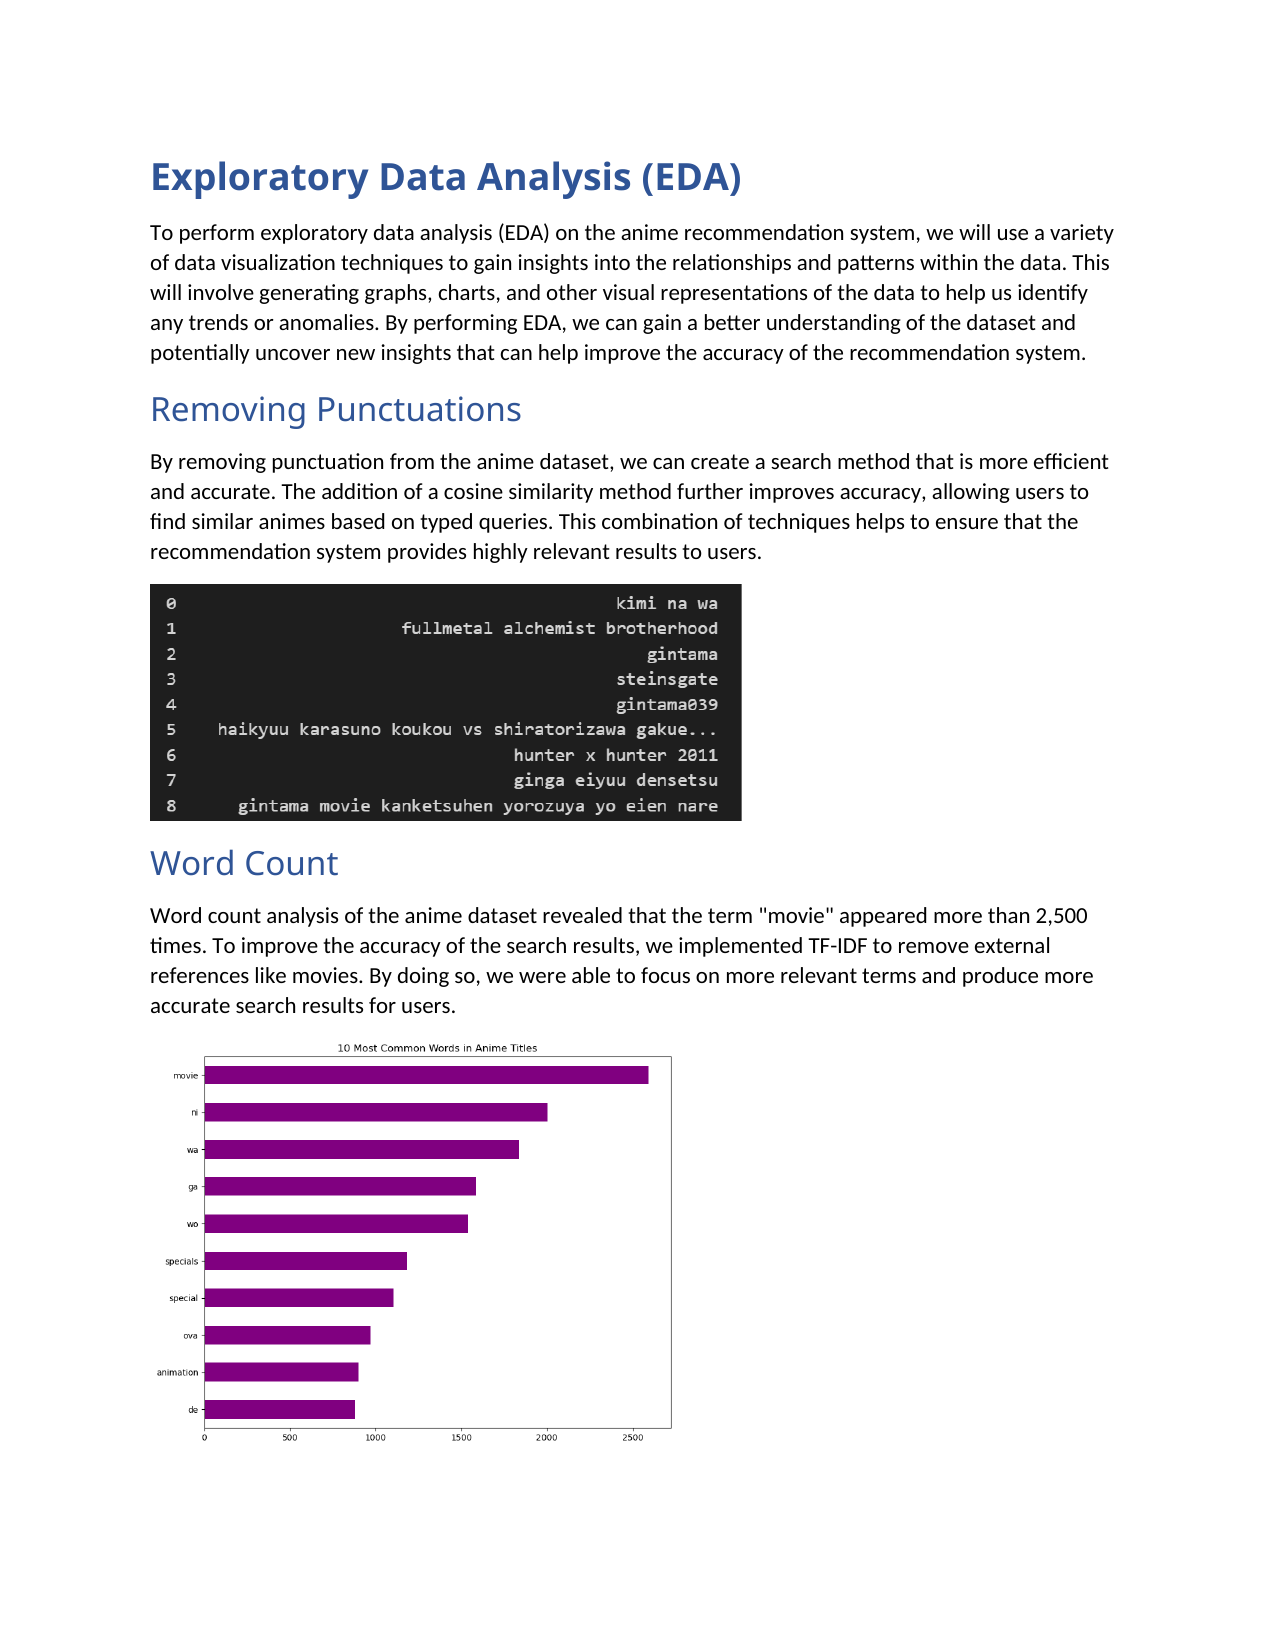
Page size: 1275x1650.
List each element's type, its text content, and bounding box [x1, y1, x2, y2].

picture [150, 584, 742, 821]
text Word count analysis of the anime dataset revealed that the term "movie" appeared more than 2,500 times. To improve the accuracy of the search results, we implemented TF-IDF to remove external references like movies. By doing so, we were able to focus on more relevant terms and produce more accurate search results for users. [150, 901, 1125, 1019]
subtitle Exploratory Data Analysis (EDA) [150, 150, 1125, 201]
subtitle Removing Punctuations [150, 385, 1125, 431]
text By removing punctuation from the anime dataset, we can create a search method that is more efficient and accurate. The addition of a cosine similarity method further improves accuracy, allowing users to find similar animes based on typed queries. This combination of techniques helps to ensure that the recommendation system provides highly relevant results to users. [150, 447, 1125, 565]
subtitle Word Count [150, 839, 1125, 885]
picture [150, 1038, 676, 1448]
text To perform exploratory data analysis (EDA) on the anime recommendation system, we will use a variety of data visualization techniques to gain insights into the relationships and patterns within the data. This will involve generating graphs, charts, and other visual representations of the data to help us identify any trends or anomalies. By performing EDA, we can gain a better understanding of the dataset and potentially uncover new insights that can help improve the accuracy of the recommendation system. [150, 218, 1125, 366]
